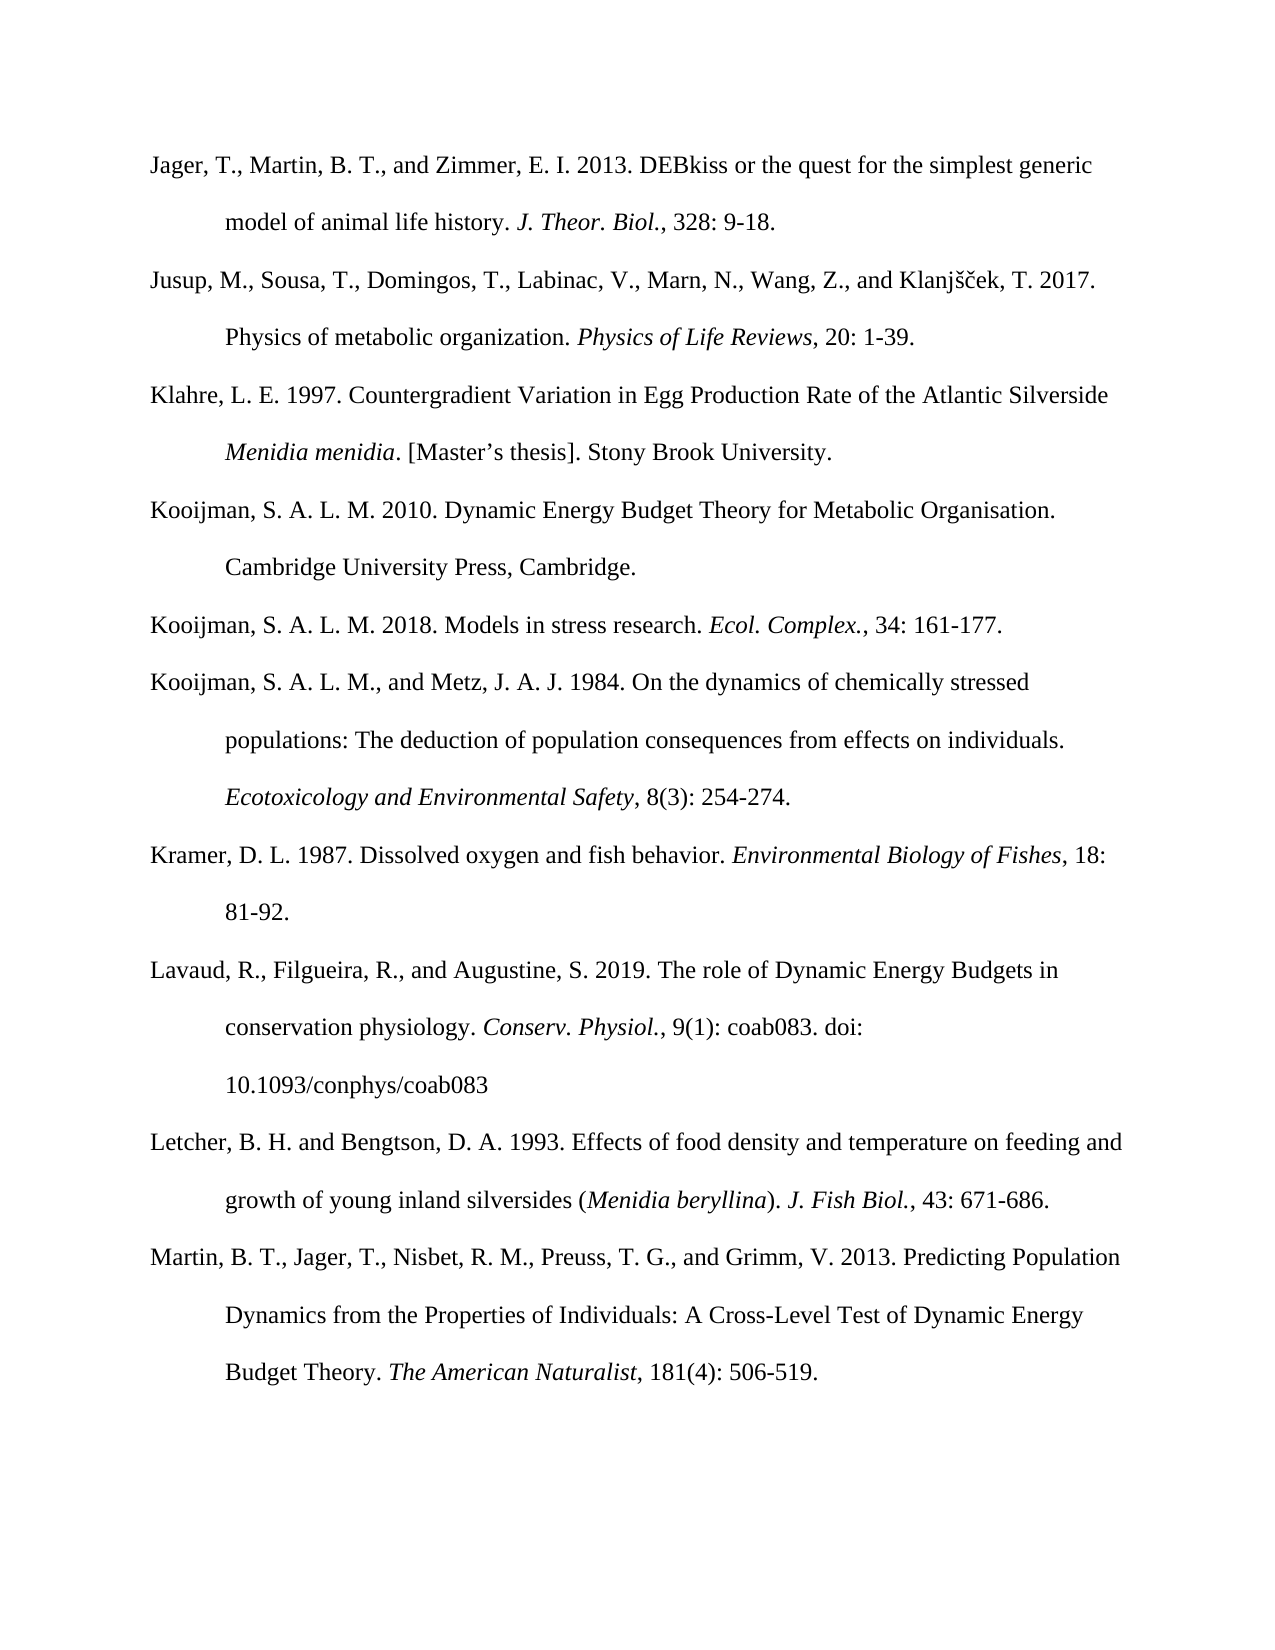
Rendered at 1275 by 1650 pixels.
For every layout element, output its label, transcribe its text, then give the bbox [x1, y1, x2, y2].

text Lavaud, R., Filgueira, R., and Augustine, S. 2019. The role of Dynamic Energy Budgets in conservation physiology. Conserv. Physiol., 9(1): coab083. doi: 10.1093/conphys/coab083 [150, 955, 1125, 1099]
text Kooijman, S. A. L. M. 2010. Dynamic Energy Budget Theory for Metabolic Organisation. Cambridge University Press, Cambridge. [150, 495, 1125, 581]
text Klahre, L. E. 1997. Countergradient Variation in Egg Production Rate of the Atlantic Silverside Menidia menidia. [Master’s thesis]. Stony Brook University. [150, 380, 1125, 466]
text Kramer, D. L. 1987. Dissolved oxygen and fish behavior. Environmental Biology of Fishes, 18: 81-92. [150, 840, 1125, 926]
text Kooijman, S. A. L. M., and Metz, J. A. J. 1984. On the dynamics of chemically stressed populations: The deduction of population consequences from effects on individuals. Ecotoxicology and Environmental Safety, 8(3): 254-274. [150, 667, 1125, 811]
text Jusup, M., Sousa, T., Domingos, T., Labinac, V., Marn, N., Wang, Z., and Klanjšček, T. 2017. Physics of metabolic organization. Physics of Life Reviews, 20: 1-39. [150, 265, 1125, 351]
text Jager, T., Martin, B. T., and Zimmer, E. I. 2013. DEBkiss or the quest for the simplest generic model of animal life history. J. Theor. Biol., 328: 9-18. [150, 150, 1125, 236]
text Letcher, B. H. and Bengtson, D. A. 1993. Effects of food density and temperature on feeding and growth of young inland silversides (Menidia beryllina). J. Fish Biol., 43: 671-686. [150, 1127, 1125, 1214]
text Kooijman, S. A. L. M. 2018. Models in stress research. Ecol. Complex., 34: 161-177. [150, 610, 1125, 639]
